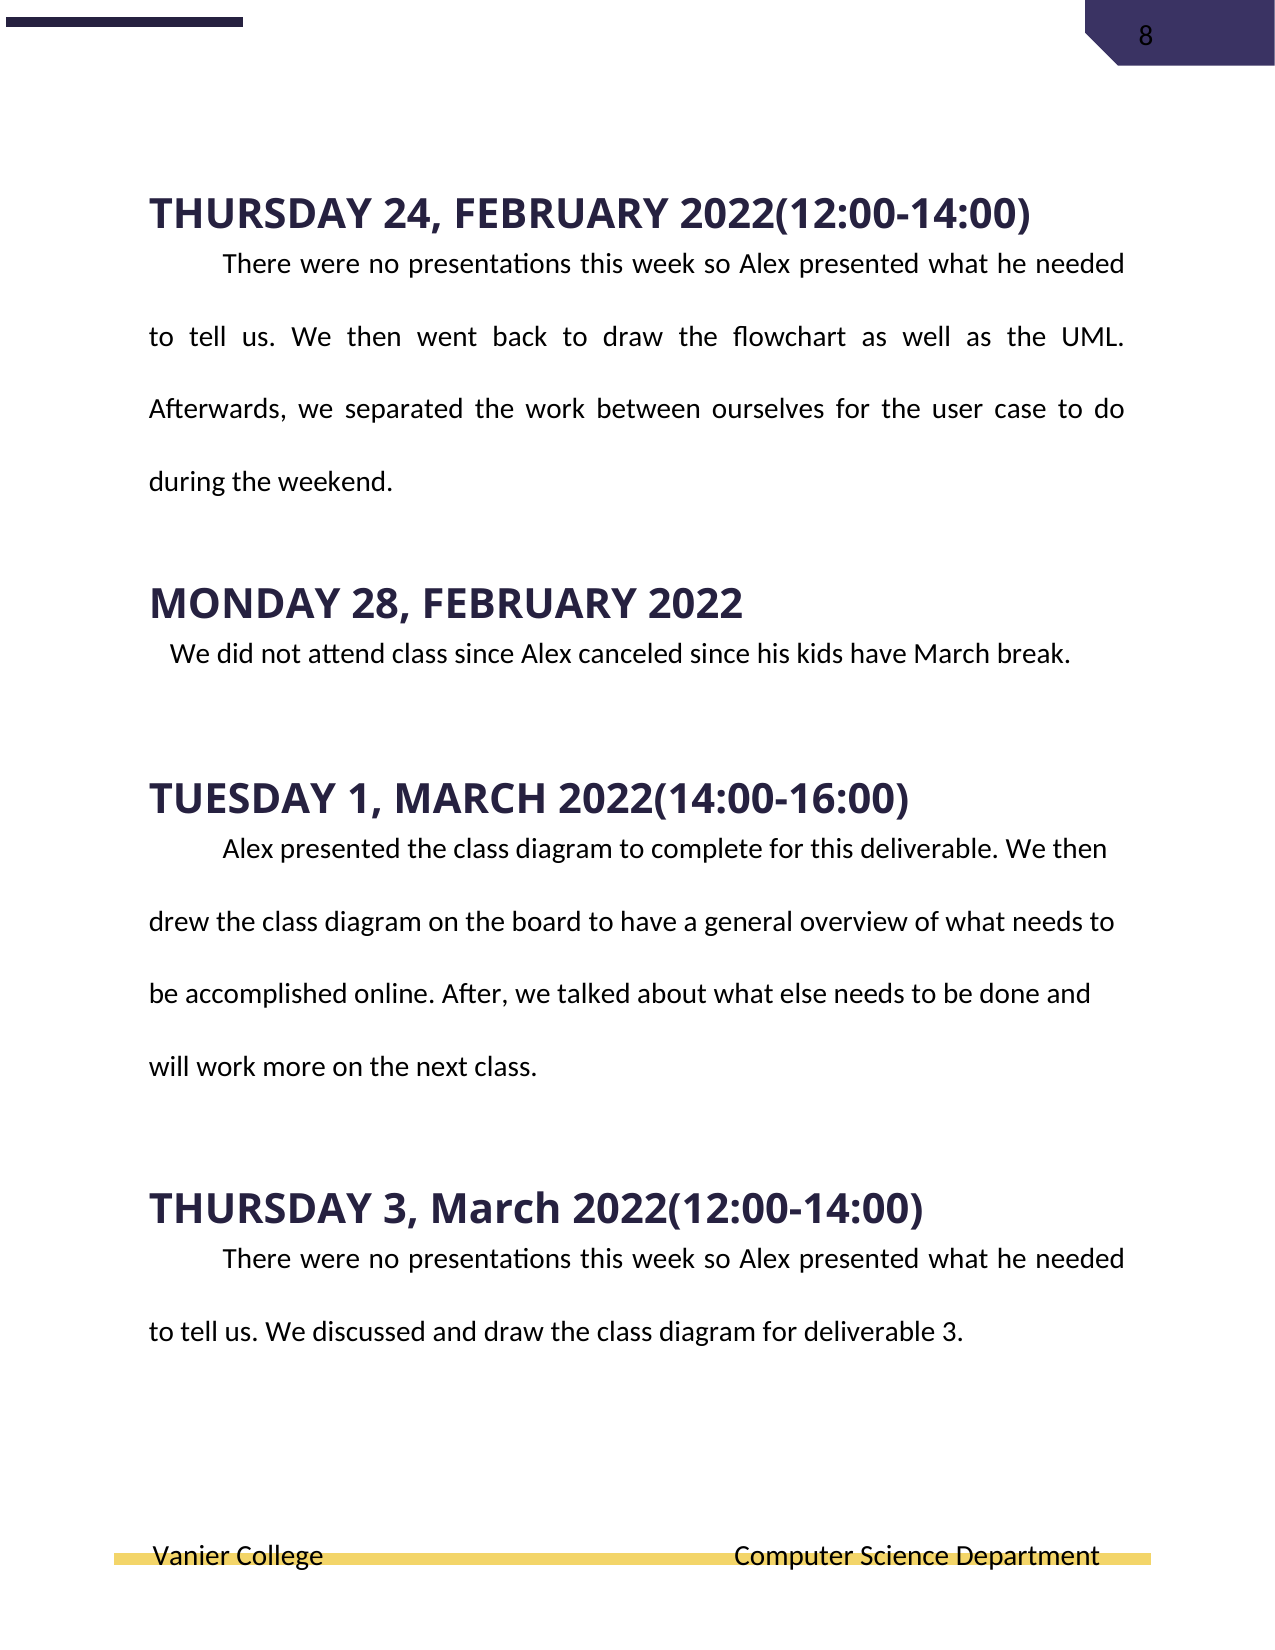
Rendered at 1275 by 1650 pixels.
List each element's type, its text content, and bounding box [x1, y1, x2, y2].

subtitle THURSDAY 3, March 2022(12:00-14:00) [148, 1179, 1125, 1236]
text We did not attend class since Alex canceled since his kids have March break. [150, 635, 1072, 671]
text There were no presentations this week so Alex presented what he needed to tell us. We discussed and draw the class diagram for deliverable 3. [148, 1241, 1126, 1349]
text Alex presented the class diagram to complete for this deliverable. We then drew the class diagram on the board to have a general overview of what needs to be accomplished online. After, we talked about what else needs to be done and will work more on the next class. [148, 830, 1125, 1083]
picture [1087, 25, 1265, 57]
picture [1142, 36, 1149, 43]
text There were no presentations this week so Alex presented what he needed to tell us. We then went back to draw the flowchart as well as the UML. Afterwards, we separated the work between ourselves for the user case to do during the weekend. [148, 245, 1126, 498]
subtitle MONDAY 28, FEBRUARY 2022 [148, 574, 1125, 631]
picture [1142, 27, 1149, 34]
subtitle TUESDAY 1, MARCH 2022(14:00-16:00) [148, 769, 1125, 826]
subtitle THURSDAY 24, FEBRUARY 2022(12:00-14:00) [148, 184, 1125, 241]
